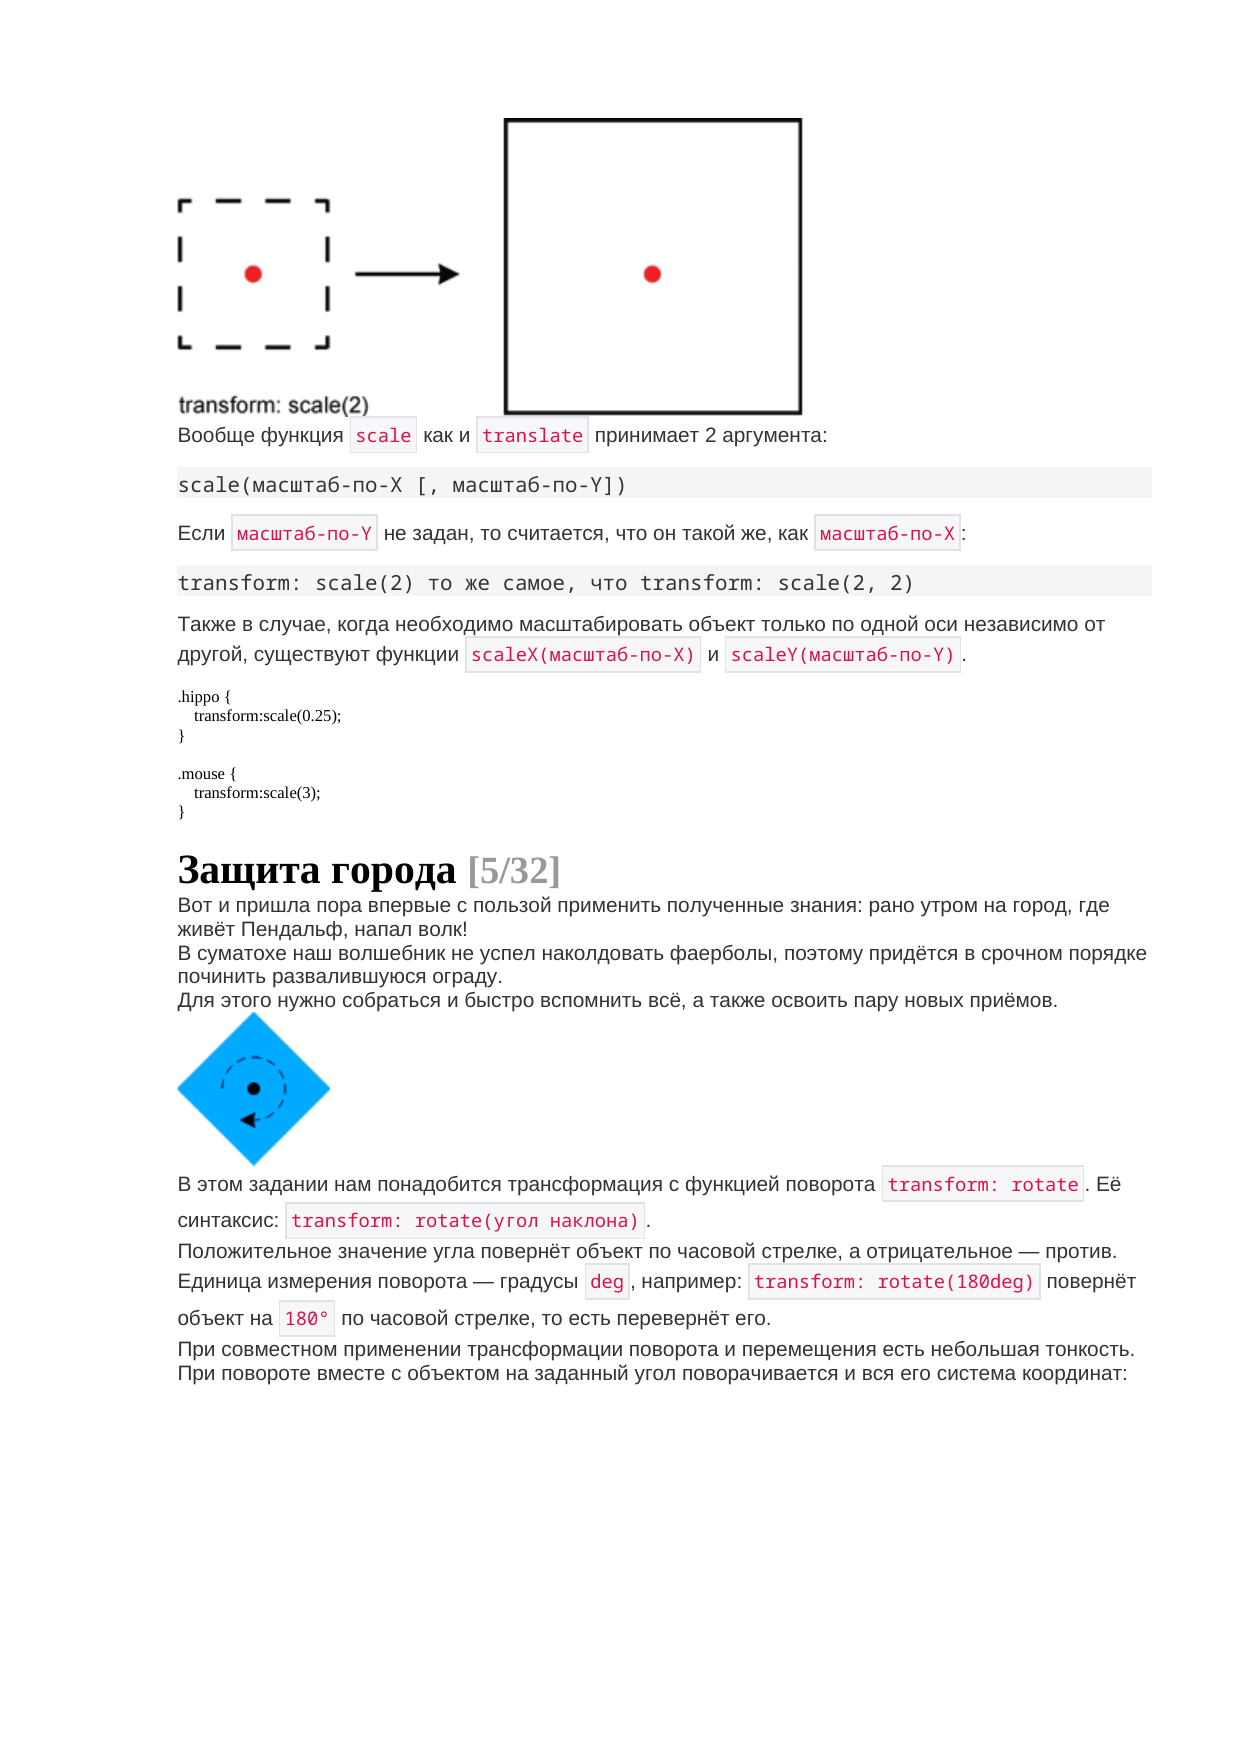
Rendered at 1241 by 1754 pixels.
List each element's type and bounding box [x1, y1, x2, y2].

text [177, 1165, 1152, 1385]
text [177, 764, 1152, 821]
picture [177, 118, 803, 417]
picture [248, 1084, 259, 1094]
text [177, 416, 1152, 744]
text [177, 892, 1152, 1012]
picture [240, 1115, 255, 1126]
picture [177, 1012, 330, 1166]
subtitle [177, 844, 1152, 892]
